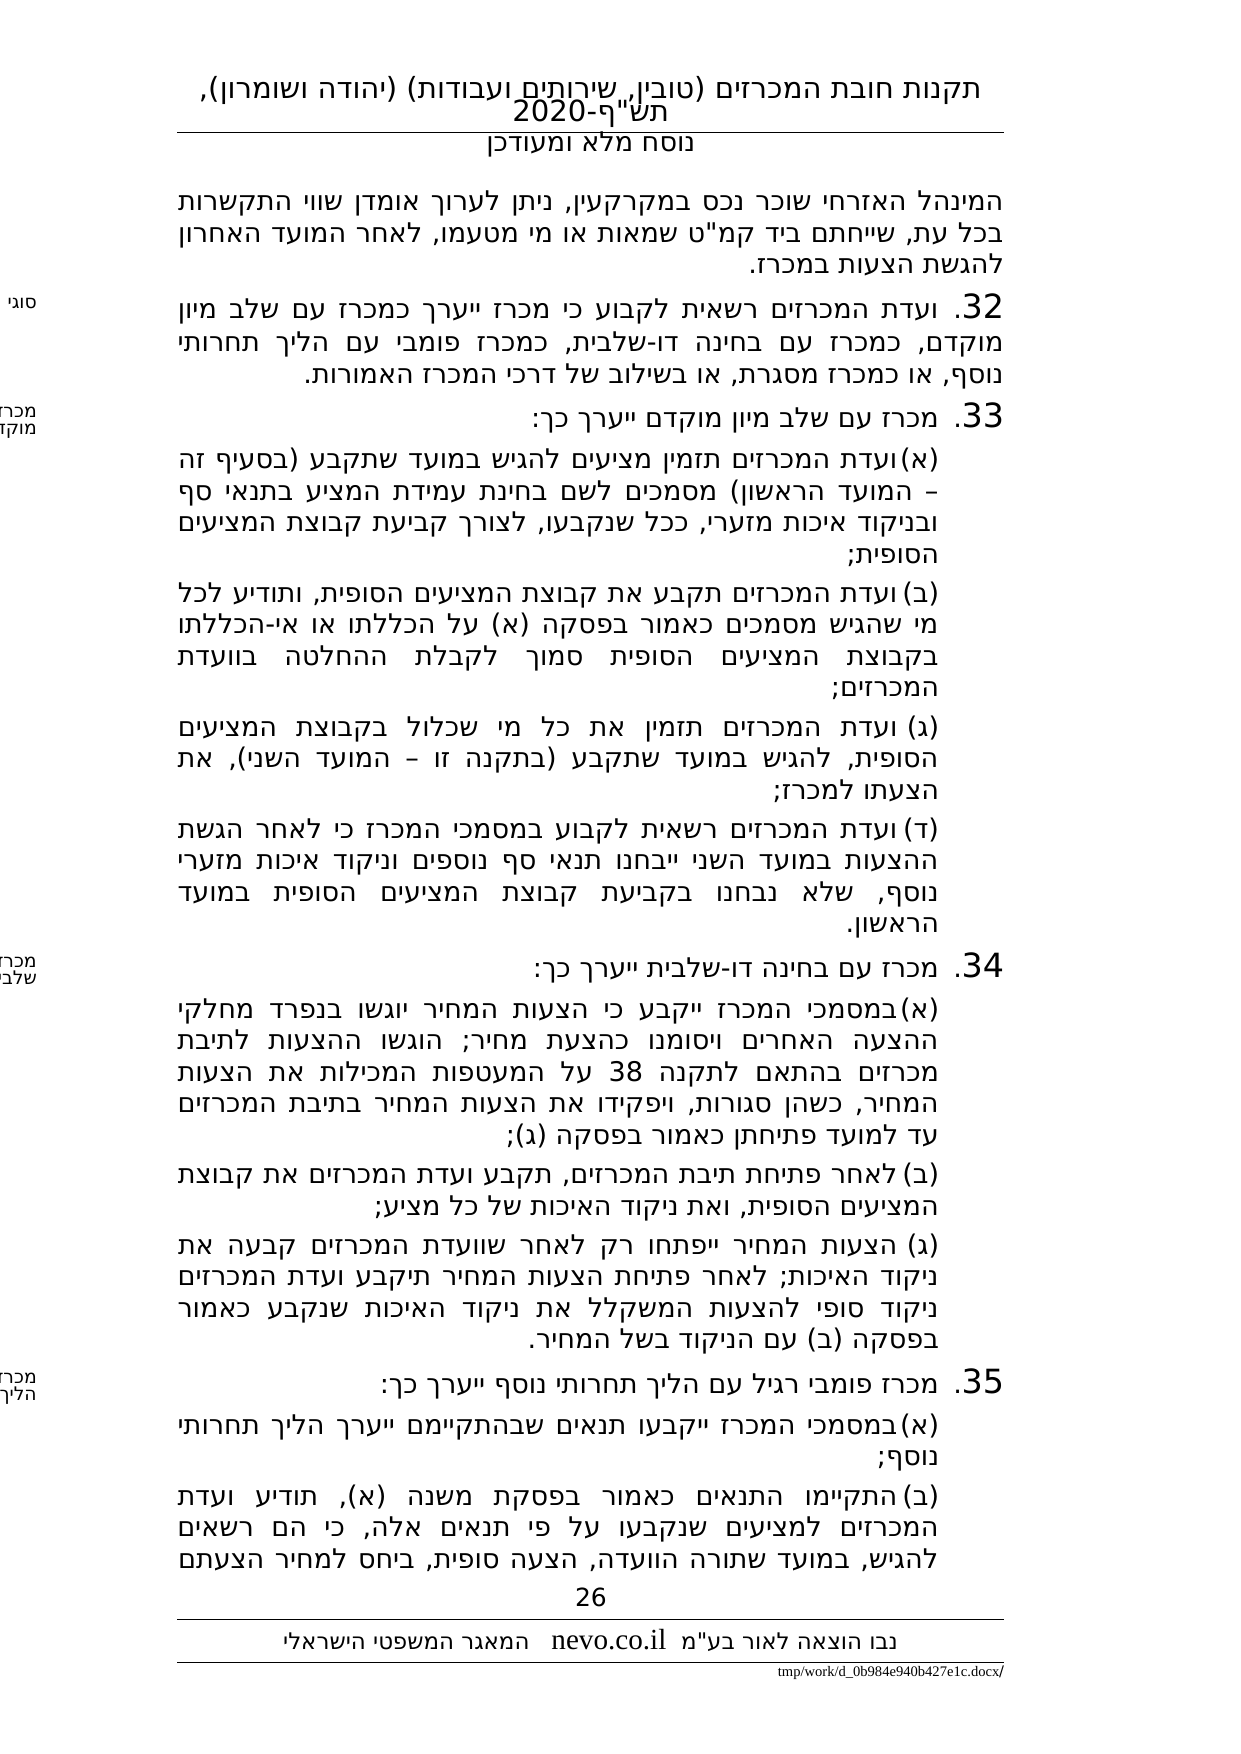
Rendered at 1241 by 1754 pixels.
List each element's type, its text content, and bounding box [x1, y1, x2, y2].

text (ב) ועדת המכרזים תקבע את קבוצת המציעים הסופית, ותודיע לכל מי שהגיש מסמכים כאמור בפסקה (א) על הכללתו או אי-הכללתו בקבוצת המציעים הסופית סמוך לקבלת ההחלטה בוועדת המכרזים; [177, 577, 939, 703]
text (ג) ועדת המכרזים תזמין את כל מי שכלול בקבוצת המציעים הסופית, להגיש במועד שתקבע (בתקנה זו – המועד השני), את הצעתו למכרז; [177, 711, 939, 806]
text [177, 1480, 939, 1574]
text 35. מכרז פומבי רגיל עם הליך תחרותי נוסף ייערך כך: [177, 1363, 1004, 1402]
text 33. מכרז עם שלב מיון מוקדם ייערך כך: [177, 397, 1004, 436]
text (א) ועדת המכרזים תזמין מציעים להגיש במועד שתקבע (בסעיף זה – המועד הראשון) מסמכים לשם בחינת עמידת המציע בתנאי סף ובניקוד איכות מזערי, ככל שנקבעו, לצורך קביעת קבוצת המציעים הסופית; [177, 443, 939, 569]
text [177, 185, 1004, 280]
text 32. ועדת המכרזים רשאית לקבוע כי מכרז ייערך כמכרז עם שלב מיון מוקדם, כמכרז עם בחינה דו-שלבית, כמכרז פומבי עם הליך תחרותי נוסף, או כמכרז מסגרת, או בשילוב של דרכי המכרז האמורות. [177, 287, 1004, 389]
text (א) במסמכי המכרז ייקבע כי הצעות המחיר יוגשו בנפרד מחלקי ההצעה האחרים ויסומנו כהצעת מחיר; הוגשו ההצעות לתיבת מכרזים בהתאם לתקנה 38 על המעטפות המכילות את הצעות המחיר, כשהן סגורות, ויפקידו את הצעות המחיר בתיבת המכרזים עד למועד פתיחתן כאמור בפסקה (ג); [177, 993, 939, 1151]
text (ד) ועדת המכרזים רשאית לקבוע במסמכי המכרז כי לאחר הגשת ההצעות במועד השני ייבחנו תנאי סף נוספים וניקוד איכות מזערי נוסף, שלא נבחנו בקביעת קבוצת המציעים הסופית במועד הראשון. [177, 813, 939, 939]
text (ב) לאחר פתיחת תיבת המכרזים, תקבע ועדת המכרזים את קבוצת המציעים הסופית, ואת ניקוד האיכות של כל מציע; [177, 1158, 939, 1222]
text 34. מכרז עם בחינה דו-שלבית ייערך כך: [177, 947, 1004, 986]
text (א) במסמכי המכרז ייקבעו תנאים שבהתקיימם ייערך הליך תחרותי נוסף; [177, 1409, 939, 1472]
text (ג) הצעות המחיר ייפתחו רק לאחר שוועדת המכרזים קבעה את ניקוד האיכות; לאחר פתיחת הצעות המחיר תיקבע ועדת המכרזים ניקוד סופי להצעות המשקלל את ניקוד האיכות שנקבע כאמור בפסקה (ב) עם הניקוד בשל המחיר. [177, 1229, 939, 1355]
